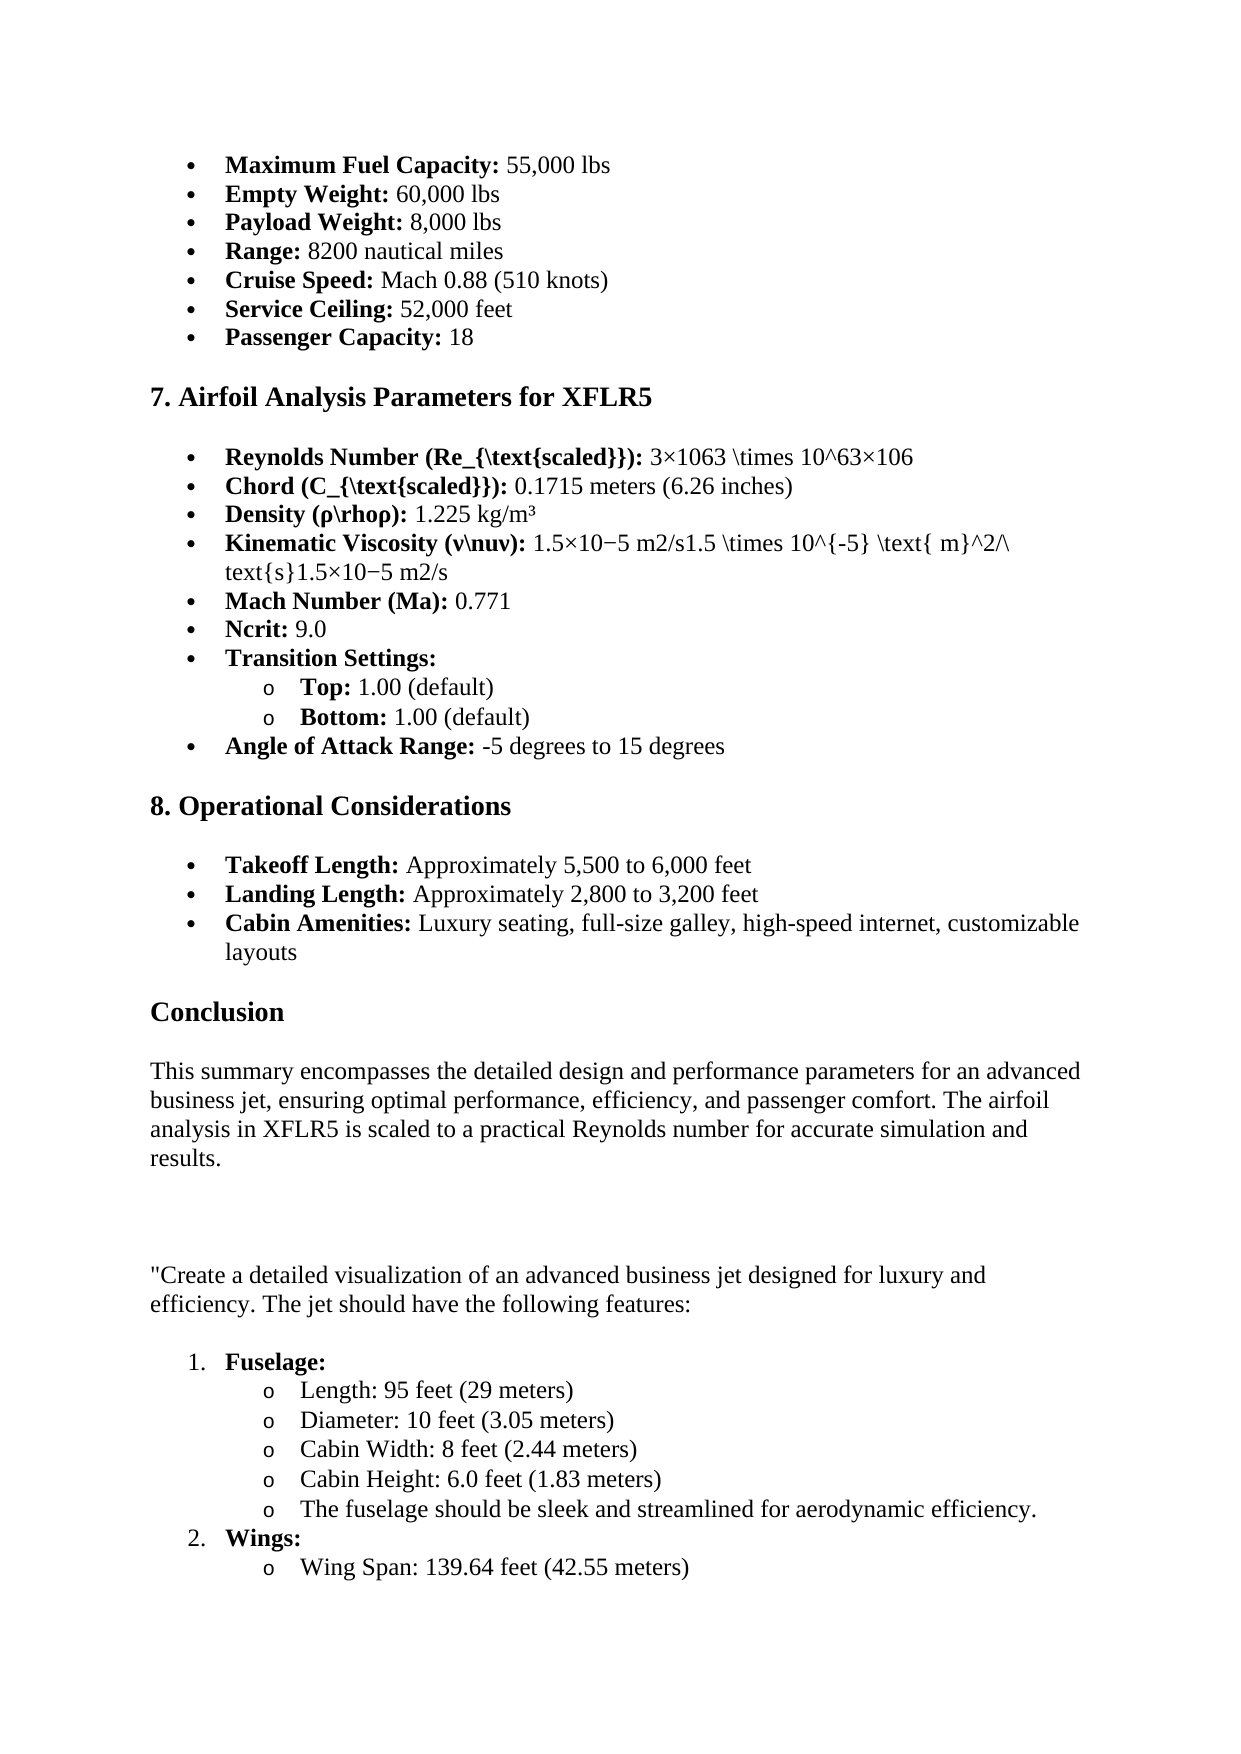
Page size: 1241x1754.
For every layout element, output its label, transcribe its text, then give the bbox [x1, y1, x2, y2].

text Conclusion [150, 995, 1090, 1027]
list Payload Weight: 8,000 lbs [187, 207, 1090, 236]
list Chord (C_{\text{scaled}}): 0.1715 meters (6.26 inches) [187, 471, 1090, 499]
list Wings: [187, 1523, 1090, 1552]
list Transition Settings: [187, 643, 1090, 672]
list Passenger Capacity: 18 [187, 322, 1090, 351]
list Angle of Attack Range: -5 degrees to 15 degrees [187, 731, 1090, 760]
list Wing Span: 139.64 feet (42.55 meters) [262, 1552, 1090, 1582]
list Takeoff Length: Approximately 5,500 to 6,000 feet [187, 851, 1090, 879]
list Fuselage: [187, 1347, 1090, 1375]
list Maximum Fuel Capacity: 55,000 lbs [187, 150, 1090, 179]
list Cruise Speed: Mach 0.88 (510 knots) [187, 265, 1090, 294]
list Landing Length: Approximately 2,800 to 3,200 feet [187, 879, 1090, 908]
list Bottom: 1.00 (default) [262, 702, 1090, 731]
list Length: 95 feet (29 meters) [262, 1375, 1090, 1405]
list Kinematic Viscosity (ν\nuν): 1.5×10−5 m2/s1.5 \times 10^{-5} \text{ m}^2/\text{s}1.5×10−5 m2/s [187, 528, 1090, 586]
list Cabin Amenities: Luxury seating, full-size galley, high-speed internet, customizable layouts [187, 908, 1090, 966]
list Top: 1.00 (default) [262, 672, 1090, 702]
list Empty Weight: 60,000 lbs [187, 179, 1090, 207]
list Density (ρ\rhoρ): 1.225 kg/m³ [187, 499, 1090, 528]
list Reynolds Number (Re_{\text{scaled}}): 3×1063 \times 10^63×106 [187, 442, 1090, 471]
list The fuselage should be sleek and streamlined for aerodynamic efficiency. [262, 1494, 1090, 1523]
list Diameter: 10 feet (3.05 meters) [262, 1405, 1090, 1434]
list Service Ceiling: 52,000 feet [187, 294, 1090, 322]
list Cabin Height: 6.0 feet (1.83 meters) [262, 1464, 1090, 1494]
text 8. Operational Considerations [150, 789, 1090, 821]
text 7. Airfoil Analysis Parameters for XFLR5 [150, 380, 1090, 413]
list Mach Number (Ma): 0.771 [187, 586, 1090, 614]
list Range: 8200 nautical miles [187, 236, 1090, 265]
text This summary encompasses the detailed design and performance parameters for an advanced business jet, ensuring optimal performance, efficiency, and passenger comfort. The airfoil analysis in XFLR5 is scaled to a practical Reynolds number for accurate simulation and results. [150, 1056, 1090, 1171]
text "Create a detailed visualization of an advanced business jet designed for luxury and efficiency. The jet should have the following features: [150, 1260, 1090, 1317]
list Cabin Width: 8 feet (2.44 meters) [262, 1434, 1090, 1464]
list Ncrit: 9.0 [187, 614, 1090, 643]
